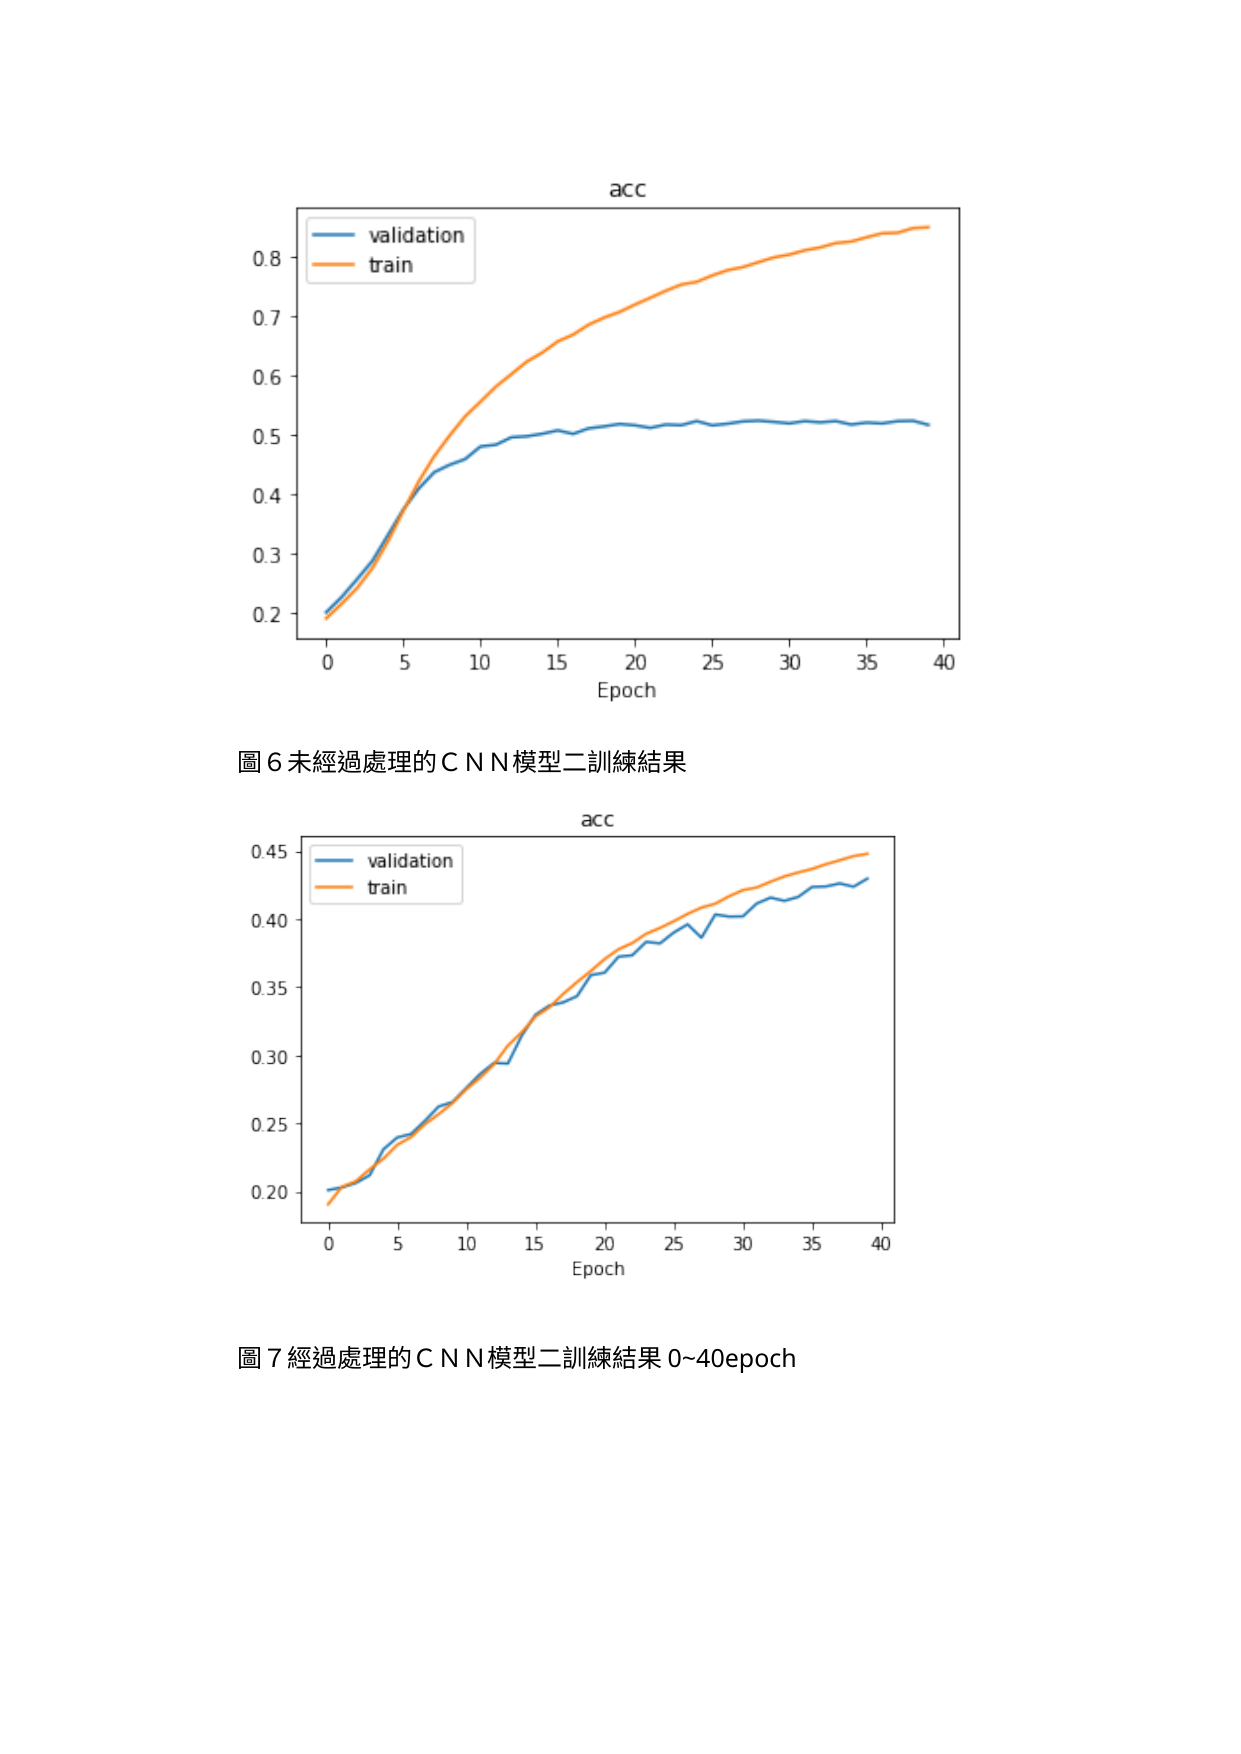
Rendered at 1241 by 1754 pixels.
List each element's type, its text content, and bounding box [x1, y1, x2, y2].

picture [237, 797, 912, 1290]
picture [237, 164, 979, 714]
text 圖７經過處理的ＣＮＮ模型二訓練結果0~40epoch [237, 1338, 1053, 1376]
text 圖６未經過處理的ＣＮＮ模型二訓練結果 [237, 742, 1053, 780]
